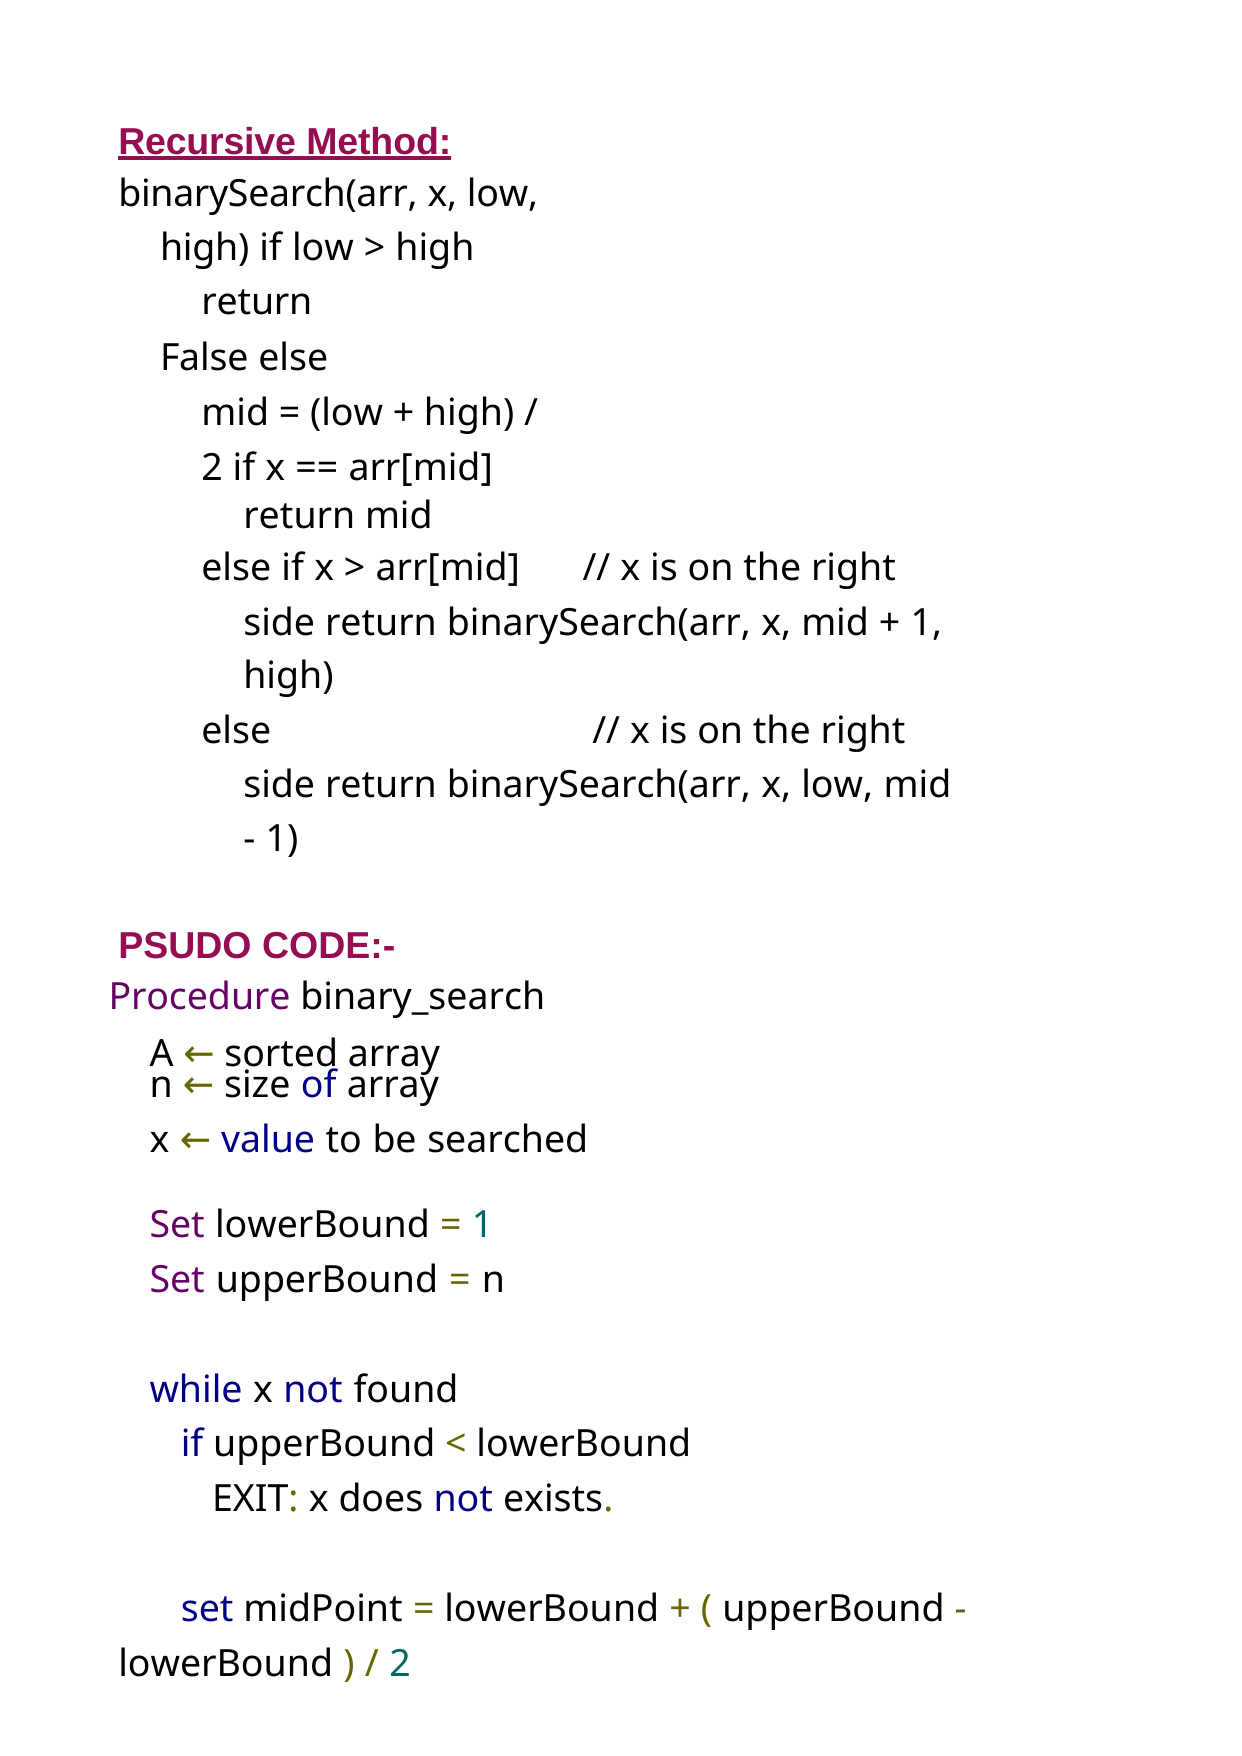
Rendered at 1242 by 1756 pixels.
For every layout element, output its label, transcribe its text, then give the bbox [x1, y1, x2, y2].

text else // x is on the right side return binarySearch(arr, x, low, mid - 1) [201, 704, 958, 863]
text return mid [243, 495, 1242, 537]
text mid = (low + high) / 2 if x == arr[mid] [201, 385, 551, 491]
text binarySearch(arr, x, low, high) if low > high [118, 166, 610, 271]
text set midPoint = lowerBound + ( upperBound - lowerBound ) / 2 [118, 1582, 1054, 1688]
text else if x > arr[mid] // x is on the right side return binarySearch(arr, x, mid + 1, high) [201, 541, 948, 700]
text Set lowerBound = 1 Set upperBound = n [149, 1197, 523, 1303]
text return False else [160, 275, 401, 381]
subtitle Recursive Method: [118, 119, 1242, 162]
text while x not found [149, 1362, 1242, 1413]
subtitle PSUDO CODE:- [118, 923, 1242, 966]
text if upperBound < lowerBound EXIT: x does not exists. [181, 1417, 717, 1523]
text A ← sorted array n ← size of array [149, 1037, 450, 1109]
text x ← value to be searched [149, 1109, 1242, 1163]
text Procedure binary_search [94, 969, 559, 1021]
